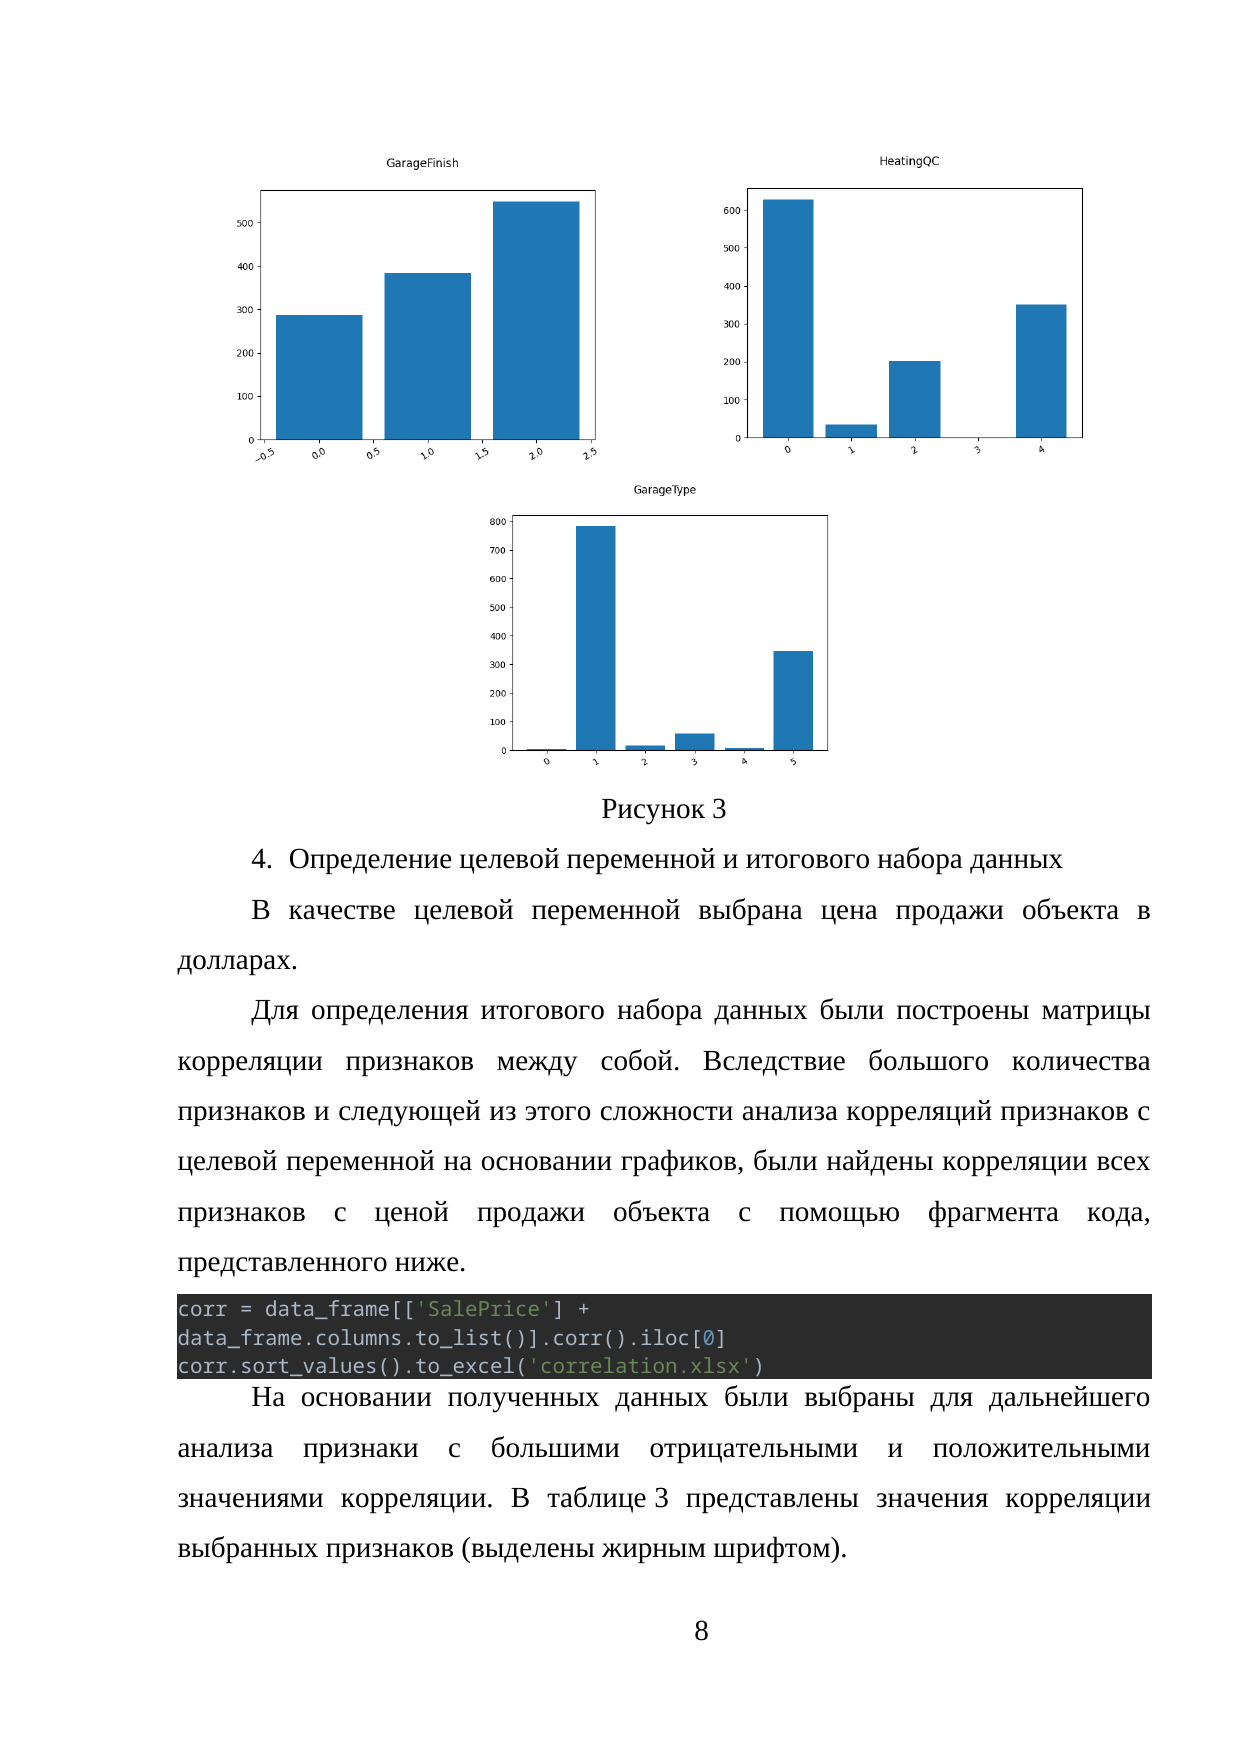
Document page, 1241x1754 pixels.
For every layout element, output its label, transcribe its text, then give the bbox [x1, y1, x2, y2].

table_header [664, 152, 1151, 481]
text Для определения итогового набора данных были построены матрицы корреляции признаков между собой. Вследствие большого количества признаков и следующей из этого сложности анализа корреляций признаков с целевой переменной на основании графиков, были найдены корреляции всех признаков с ценой продажи объекта с помощью фрагмента кода, представленного ниже. [177, 992, 1152, 1277]
table_cell [177, 481, 1151, 791]
text На основании полученных данных были выбраны для дальнейшего анализа признаки с большими отрицательными и положительными значениями корреляции. В таблице 3 представлены значения корреляции выбранных признаков (выделены жирным шрифтом). [177, 1379, 1152, 1564]
list Определение целевой переменной и итогового набора данных [251, 841, 1152, 875]
table_header [177, 152, 664, 481]
picture [484, 481, 844, 775]
table_cell Рисунок 3 [177, 791, 1151, 841]
text В качестве целевой переменной выбрана цена продажи объекта в долларах. [177, 892, 1152, 976]
text corr = data_frame[['SalePrice'] + data_frame.columns.to_list()].corr().iloc[0] corr.sort_values().to_excel('correlation.xlsx') [177, 1294, 1152, 1379]
picture [716, 151, 1098, 465]
picture [231, 151, 610, 465]
